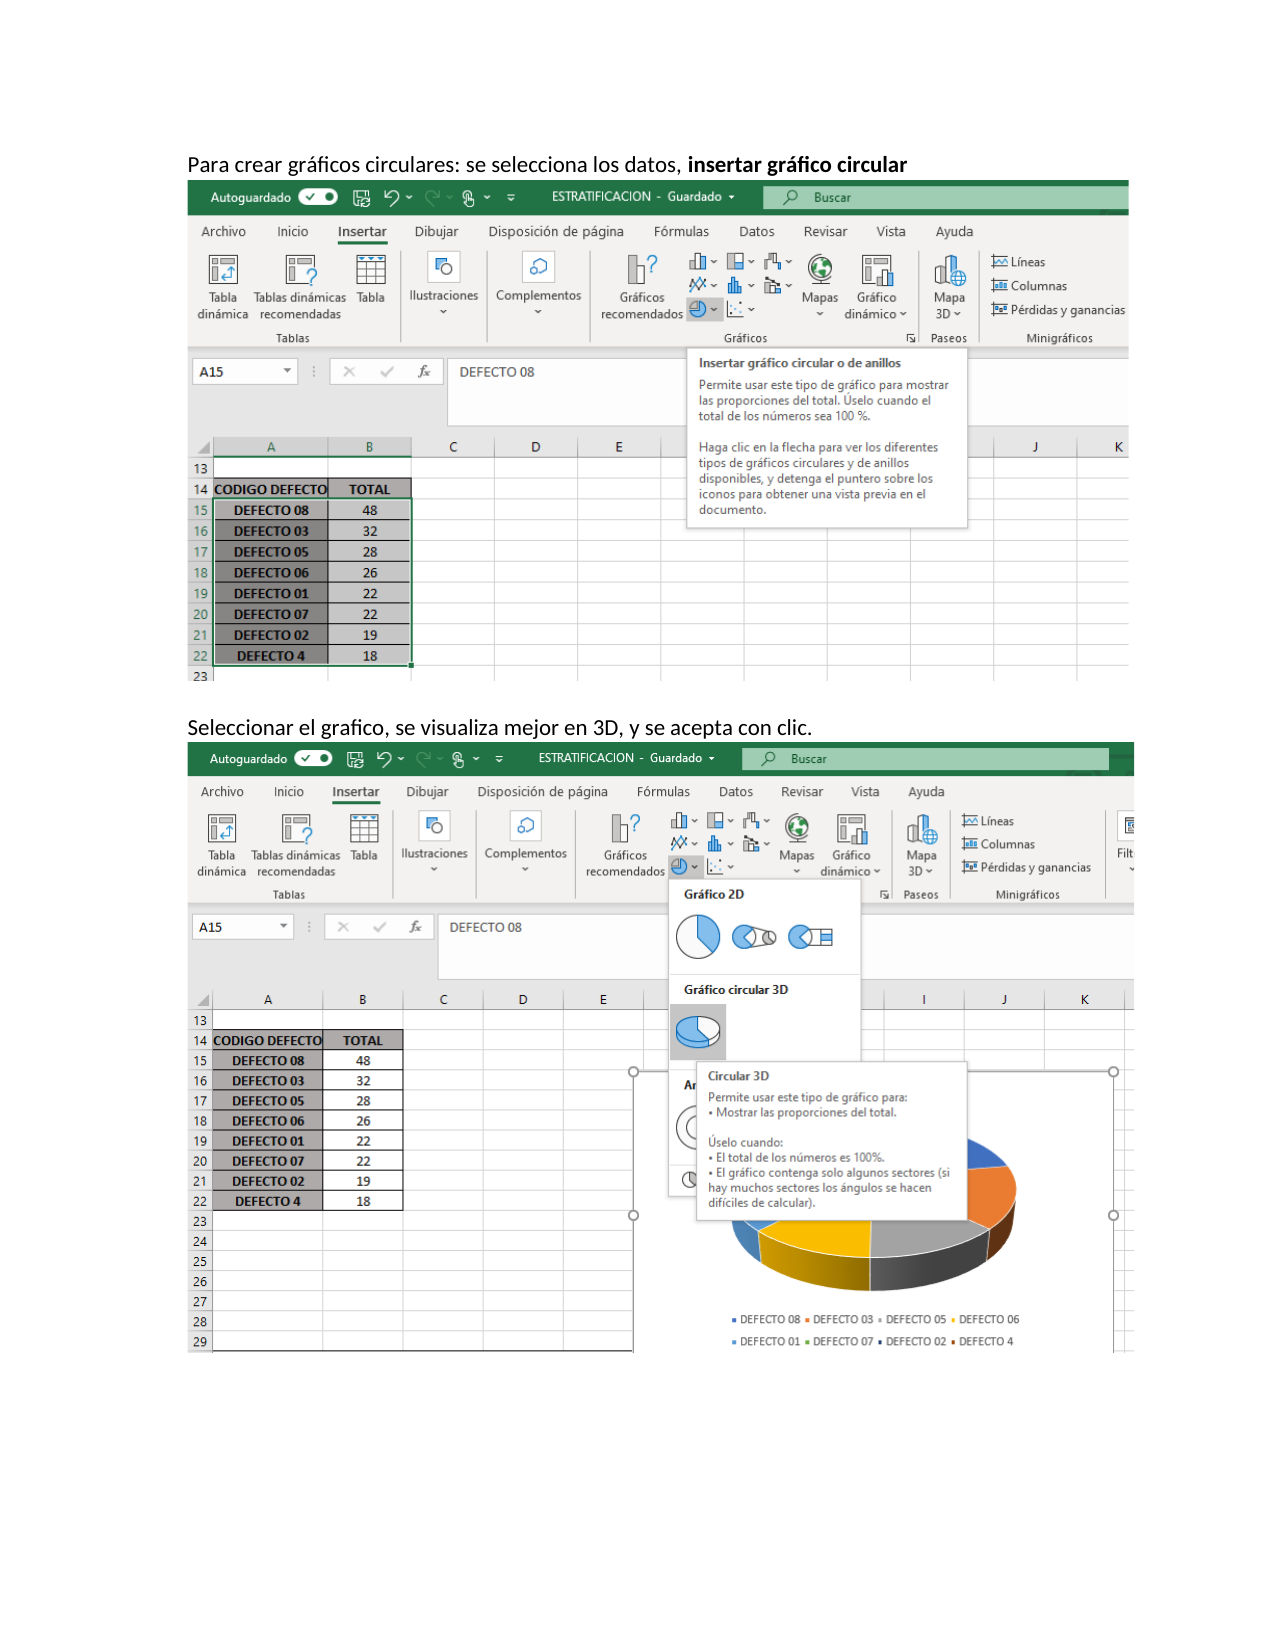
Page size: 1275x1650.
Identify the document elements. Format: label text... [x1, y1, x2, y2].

list Para crear gráficos circulares: se selecciona los datos, insertar gráfico circular [187, 150, 1162, 178]
list Seleccionar el grafico, se visualiza mejor en 3D, y se acepta con clic. [187, 713, 1162, 741]
picture [187, 742, 1135, 1353]
picture [187, 180, 1129, 681]
